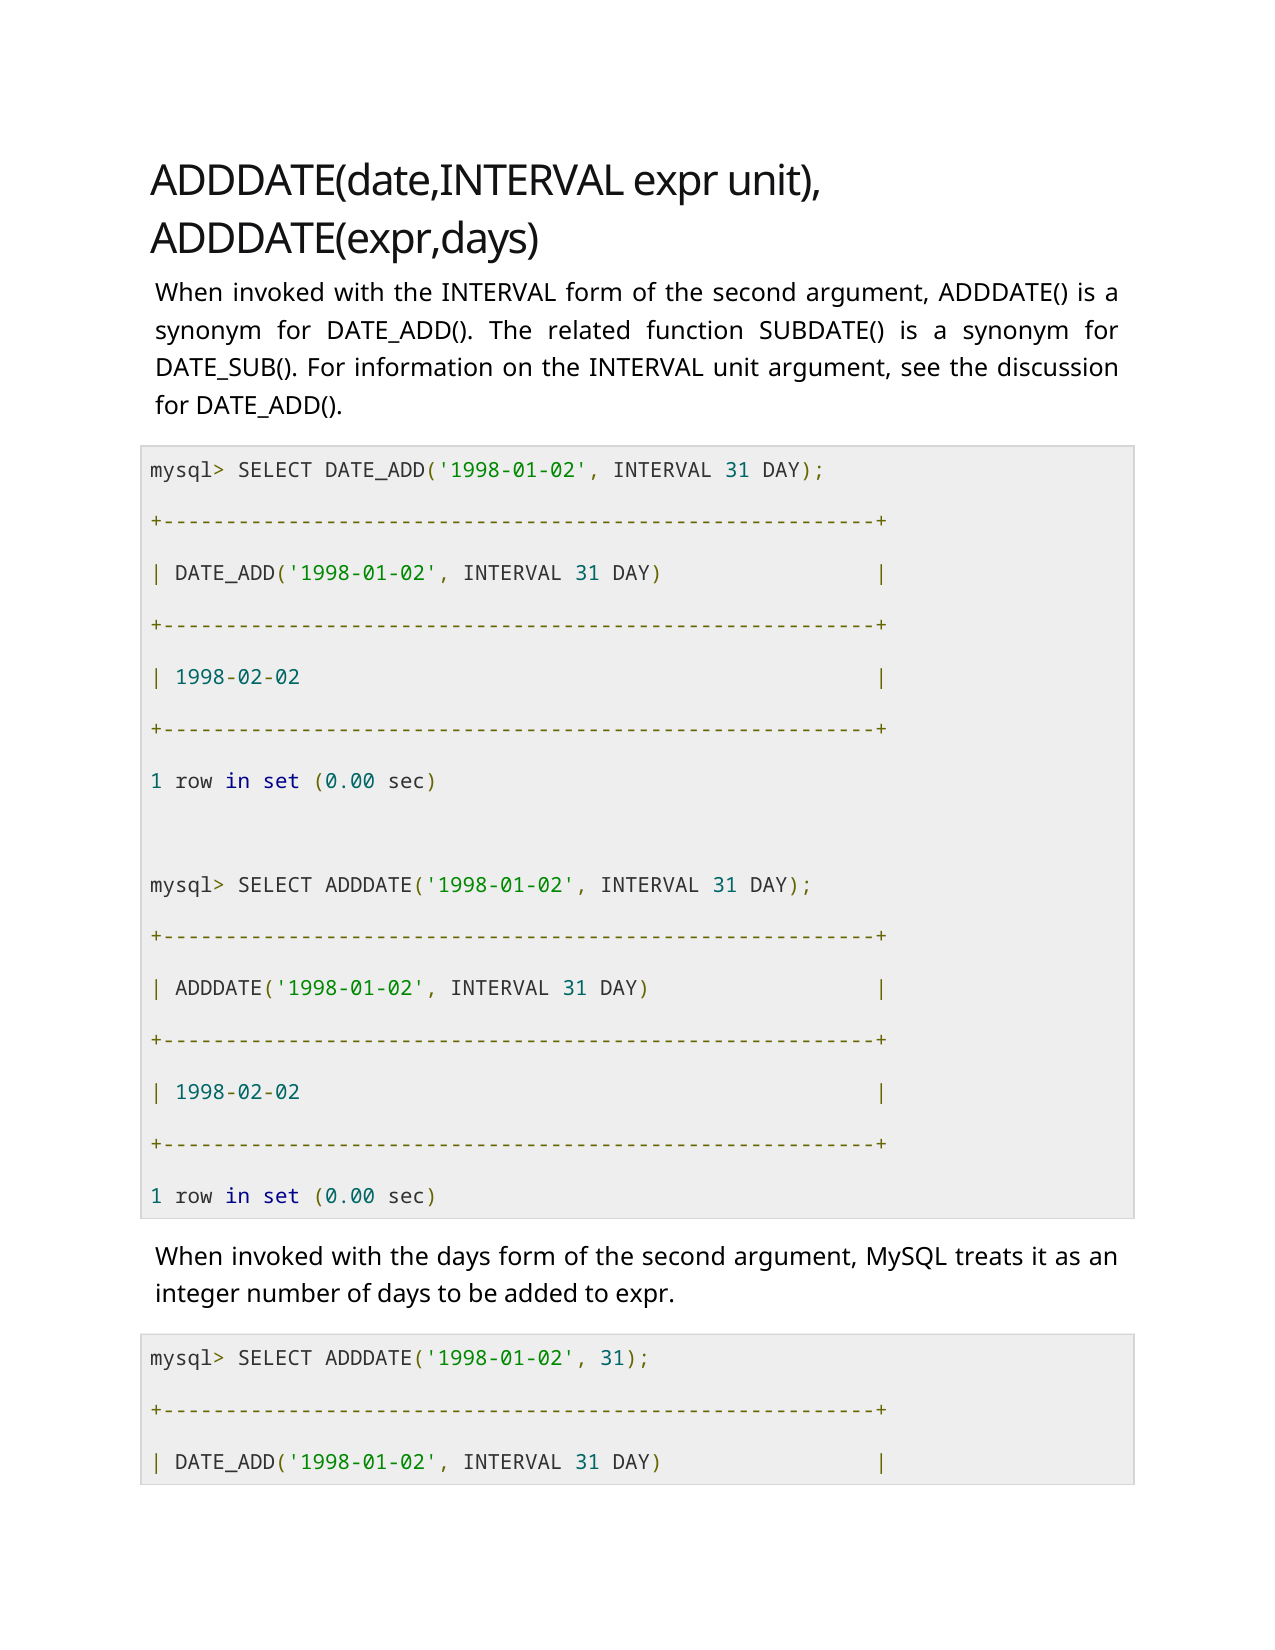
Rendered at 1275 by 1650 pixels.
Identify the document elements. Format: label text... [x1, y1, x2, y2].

text +---------------------------------------------------------+ [142, 601, 1133, 639]
text +---------------------------------------------------------+ [142, 912, 1133, 950]
text 1 row in set (0.00 sec) [142, 756, 1133, 794]
text mysql> SELECT ADDDATE('1998-01-02', 31); [142, 1335, 1133, 1372]
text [142, 1385, 1133, 1424]
text +---------------------------------------------------------+ [142, 704, 1133, 743]
text ADDDATE(date,INTERVAL expr unit), ADDDATE(expr,days) [150, 150, 1120, 266]
text +---------------------------------------------------------+ [142, 1016, 1133, 1054]
text When invoked with the INTERVAL form of the second argument, ADDDATE() is a synonym for DATE_ADD(). The related function SUBDATE() is a synonym for DATE_SUB(). For information on the INTERVAL unit argument, see the discussion for DATE_ADD(). [155, 271, 1120, 421]
text | 1998-02-02 | [142, 1067, 1133, 1106]
text When invoked with the days form of the second argument, MySQL treats it as an integer number of days to be added to expr. [155, 1235, 1120, 1310]
text | ADDDATE('1998-01-02', INTERVAL 31 DAY) | [142, 964, 1133, 1002]
text +---------------------------------------------------------+ [142, 497, 1133, 535]
text +---------------------------------------------------------+ [142, 1119, 1133, 1158]
text mysql> SELECT DATE_ADD('1998-01-02', INTERVAL 31 DAY); [142, 447, 1133, 483]
text | 1998-02-02 | [142, 652, 1133, 691]
text | DATE_ADD('1998-01-02', INTERVAL 31 DAY) | [142, 549, 1133, 587]
text 1 row in set (0.00 sec) [142, 1171, 1133, 1218]
text mysql> SELECT ADDDATE('1998-01-02', INTERVAL 31 DAY); [142, 860, 1133, 898]
text | DATE_ADD('1998-01-02', INTERVAL 31 DAY) | [142, 1437, 1133, 1484]
